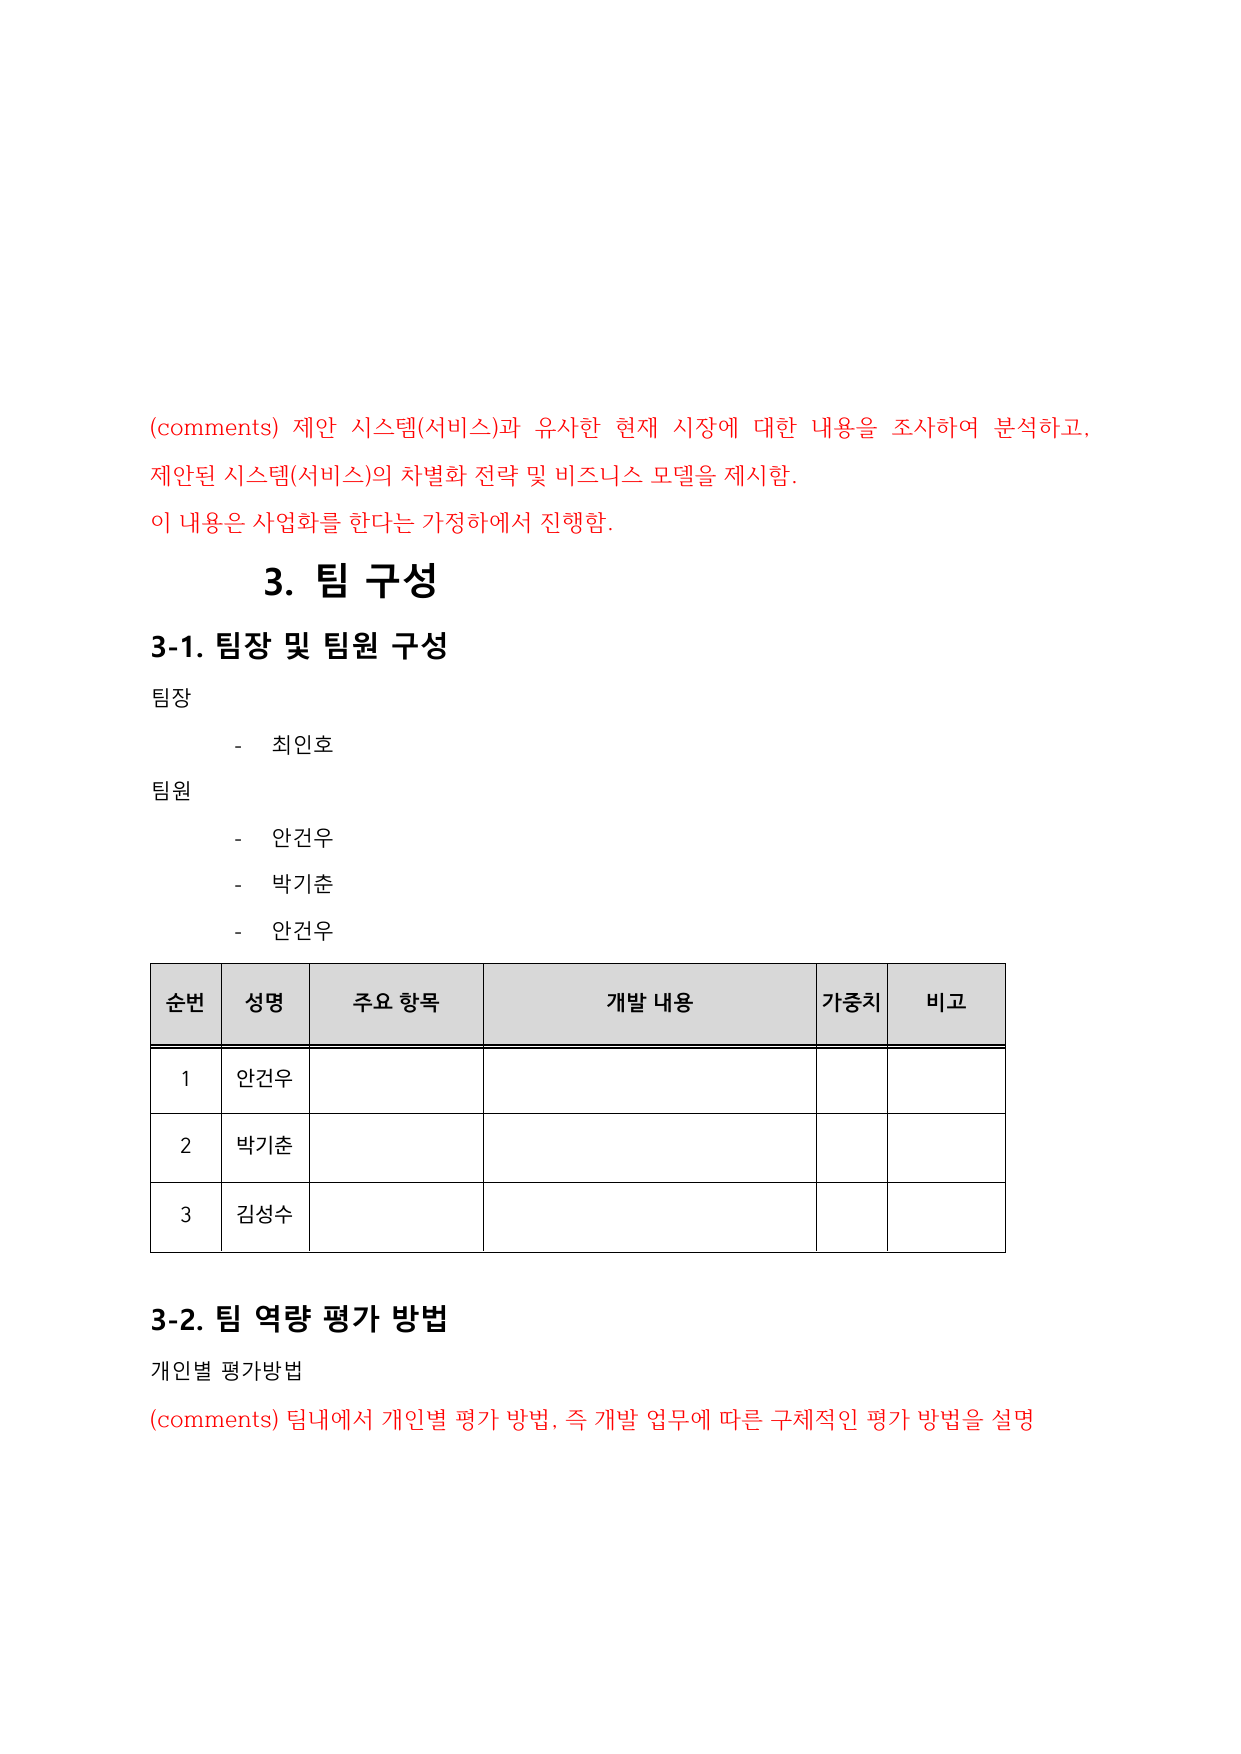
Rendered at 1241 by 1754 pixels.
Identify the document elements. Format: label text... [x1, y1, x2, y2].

list 안건우 [234, 917, 1090, 944]
list 최인호 [234, 731, 1090, 758]
table_header 주요 항목 [310, 964, 483, 1044]
table_cell [310, 1049, 483, 1113]
text 이 내용은 사업화를 한다는 가정하에서 진행함. [150, 506, 1090, 536]
table_cell [817, 1183, 887, 1251]
table_header 가중치 [817, 964, 887, 1044]
text 팀원 [150, 777, 1090, 805]
table_cell 안건우 [222, 1049, 309, 1113]
table_cell 2 [151, 1114, 221, 1182]
table_cell 김성수 [222, 1183, 309, 1251]
table_cell [310, 1114, 483, 1182]
subtitle 3-2. 팀 역량 평가 방법 [150, 1298, 1090, 1337]
table_cell [888, 1183, 1005, 1251]
table_cell [484, 1183, 816, 1251]
table_cell 3 [151, 1183, 221, 1251]
table_cell [817, 1114, 887, 1182]
table_cell [310, 1183, 483, 1251]
list 박기춘 [234, 870, 1090, 898]
table_cell [888, 1114, 1005, 1182]
text 팀장 [150, 684, 1090, 712]
table_cell [817, 1049, 887, 1113]
subtitle 팀 구성 [262, 555, 1090, 605]
table_cell 박기춘 [222, 1114, 309, 1182]
table_cell 1 [151, 1049, 221, 1113]
subtitle 3-1. 팀장 및 팀원 구성 [150, 626, 1090, 664]
table_header 개발 내용 [484, 964, 816, 1044]
text 개인별 평가방법 [150, 1357, 1090, 1384]
text (comments) 제안 시스템(서비스)과 유사한 현재 시장에 대한 내용을 조사하여 분석하고, 제안된 시스템(서비스)의 차별화 전략 및 비즈니스 모델을 제시함. [150, 411, 1090, 488]
table_header 성명 [222, 964, 309, 1044]
table_cell [484, 1114, 816, 1182]
table_header 비고 [888, 964, 1005, 1044]
table_header 순번 [151, 964, 221, 1044]
table_cell [484, 1049, 816, 1113]
table_cell [888, 1049, 1005, 1113]
text (comments) 팀내에서 개인별 평가 방법, 즉 개발 업무에 따른 구체적인 평가 방법을 설명 [150, 1403, 1090, 1433]
list 안건우 [234, 824, 1090, 851]
